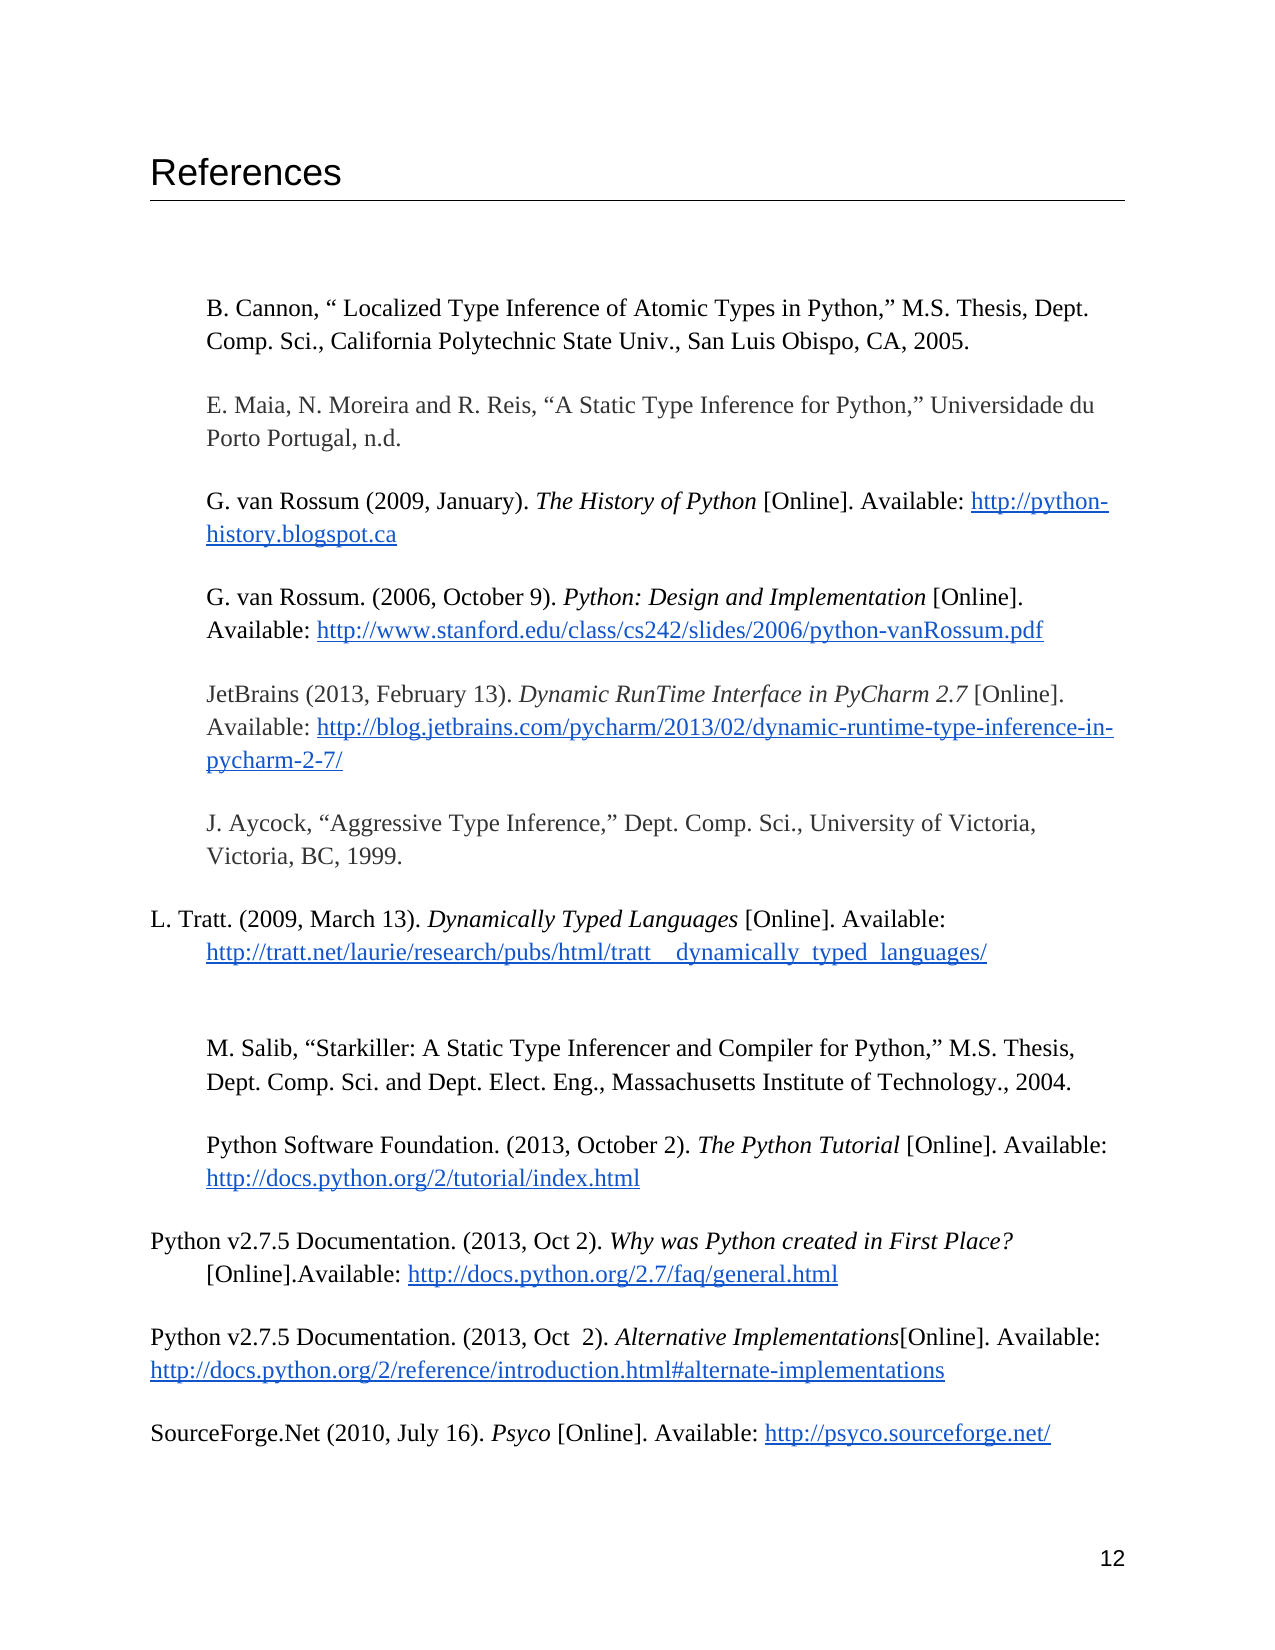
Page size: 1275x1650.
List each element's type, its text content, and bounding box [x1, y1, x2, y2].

text G. van Rossum (2009, January). The History of Python [Online]. Available: http://python-history.blogspot.ca [206, 486, 1125, 548]
text B. Cannon, “ Localized Type Inference of Atomic Types in Python,” M.S. Thesis, Dept. Comp. Sci., California Polytechnic State Univ., San Luis Obispo, CA, 2005. [206, 293, 1125, 355]
text http://docs.python.org/2/reference/introduction.html#alternate-implementations [150, 1355, 1125, 1384]
text SourceForge.Net (2010, July 16). Psyco [Online]. Available: http://psyco.sourceforge.net/ [150, 1418, 1125, 1447]
text G. van Rossum. (2006, October 9). Python: Design and Implementation [Online]. Available: http://www.stanford.edu/class/cs242/slides/2006/python-vanRossum.pdf [206, 582, 1125, 644]
text J. Aycock, “Aggressive Type Inference,” Dept. Comp. Sci., University of Victoria, Victoria, BC, 1999. [206, 808, 1125, 870]
text References [150, 150, 1125, 193]
text JetBrains (2013, February 13). Dynamic RunTime Interface in PyCharm 2.7 [Online]. Available: http://blog.jetbrains.com/pycharm/2013/02/dynamic-runtime-type-inference-in-pycharm-2-7/ [206, 679, 1125, 773]
text L. Tratt. (2009, March 13). Dynamically Typed Languages [Online]. Available: http://tratt.net/laurie/research/pubs/html/tratt__dynamically_typed_languages/ [150, 904, 1125, 999]
text Python v2.7.5 Documentation. (2013, Oct 2). Alternative Implementations[Online]. Available: [150, 1322, 1125, 1351]
text M. Salib, “Starkiller: A Static Type Inferencer and Compiler for Python,” M.S. Thesis, Dept. Comp. Sci. and Dept. Elect. Eng., Massachusetts Institute of Technology., 2004. [206, 1033, 1125, 1095]
text Python v2.7.5 Documentation. (2013, Oct 2). Why was Python created in First Place?[Online].Available: http://docs.python.org/2.7/faq/general.html [150, 1226, 1125, 1288]
text Python Software Foundation. (2013, October 2). The Python Tutorial [Online]. Available: http://docs.python.org/2/tutorial/index.html [206, 1130, 1125, 1192]
text E. Maia, N. Moreira and R. Reis, “A Static Type Inference for Python,” Universidade du Porto Portugal, n.d. [206, 390, 1125, 452]
